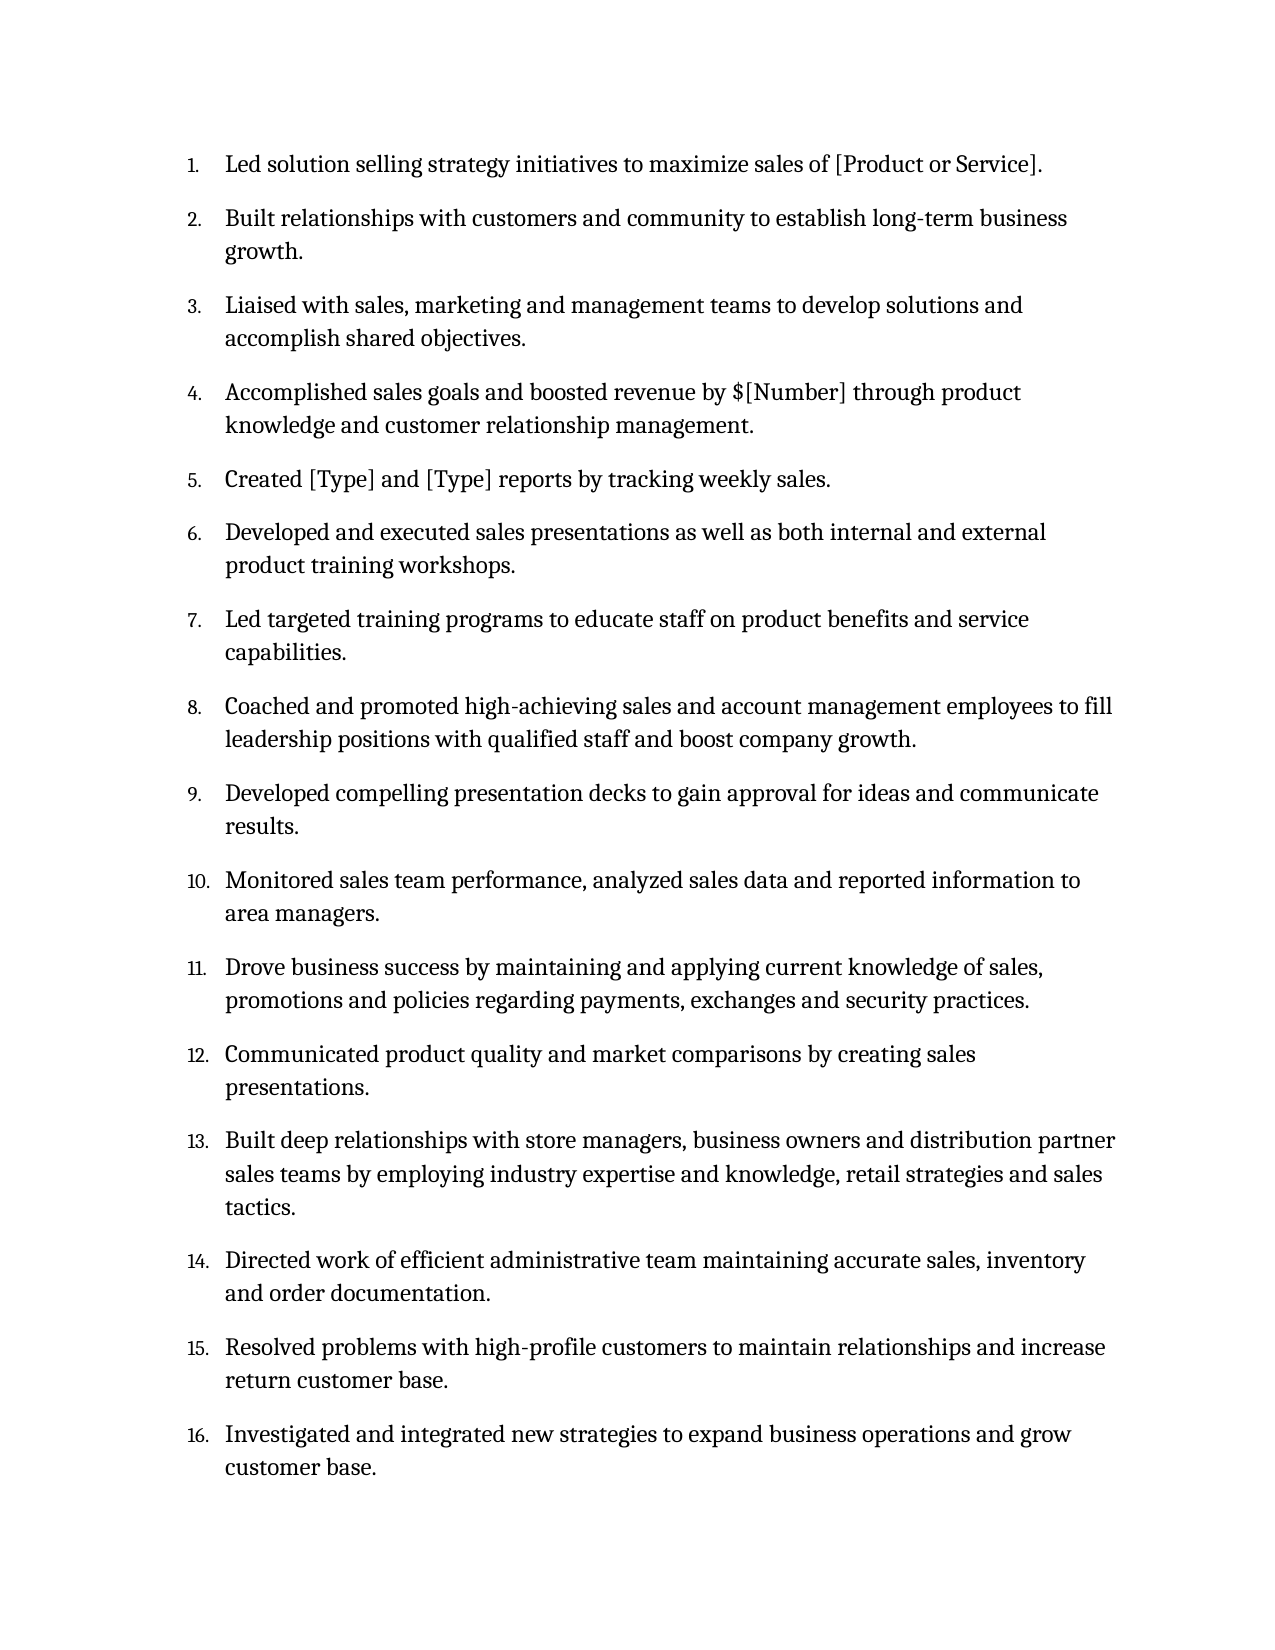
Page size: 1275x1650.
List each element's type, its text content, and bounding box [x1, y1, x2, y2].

list Developed and executed sales presentations as well as both internal and external product training workshops. [187, 518, 1125, 580]
list Led targeted training programs to educate staff on product benefits and service capabilities. [187, 605, 1125, 667]
list Created [Type] and [Type] reports by tracking weekly sales. [187, 464, 1125, 493]
list Communicated product quality and market comparisons by creating sales presentations. [187, 1039, 1125, 1101]
list Built relationships with customers and community to establish long-term business growth. [187, 204, 1125, 266]
list Liaised with sales, marketing and management teams to develop solutions and accomplish shared objectives. [187, 291, 1125, 352]
list Drove business success by maintaining and applying current knowledge of sales, promotions and policies regarding payments, exchanges and security practices. [187, 953, 1125, 1014]
list Resolved problems with high-profile customers to maintain relationships and increase return customer base. [187, 1333, 1125, 1395]
list Developed compelling presentation decks to gain approval for ideas and communicate results. [187, 779, 1125, 841]
list Built deep relationships with store managers, business owners and distribution partner sales teams by employing industry expertise and knowledge, retail strategies and sales tactics. [187, 1126, 1125, 1221]
list Led solution selling strategy initiatives to maximize sales of [Product or Service]. [187, 150, 1125, 179]
list Monitored sales team performance, analyzed sales data and reported information to area managers. [187, 866, 1125, 928]
list Coached and promoted high-achieving sales and account management employees to fill leadership positions with qualified staff and boost company growth. [187, 692, 1125, 754]
list Investigated and integrated new strategies to expand business operations and grow customer base. [187, 1420, 1125, 1482]
list Accomplished sales goals and boosted revenue by $[Number] through product knowledge and customer relationship management. [187, 378, 1125, 439]
list Directed work of efficient administrative team maintaining accurate sales, inventory and order documentation. [187, 1246, 1125, 1308]
